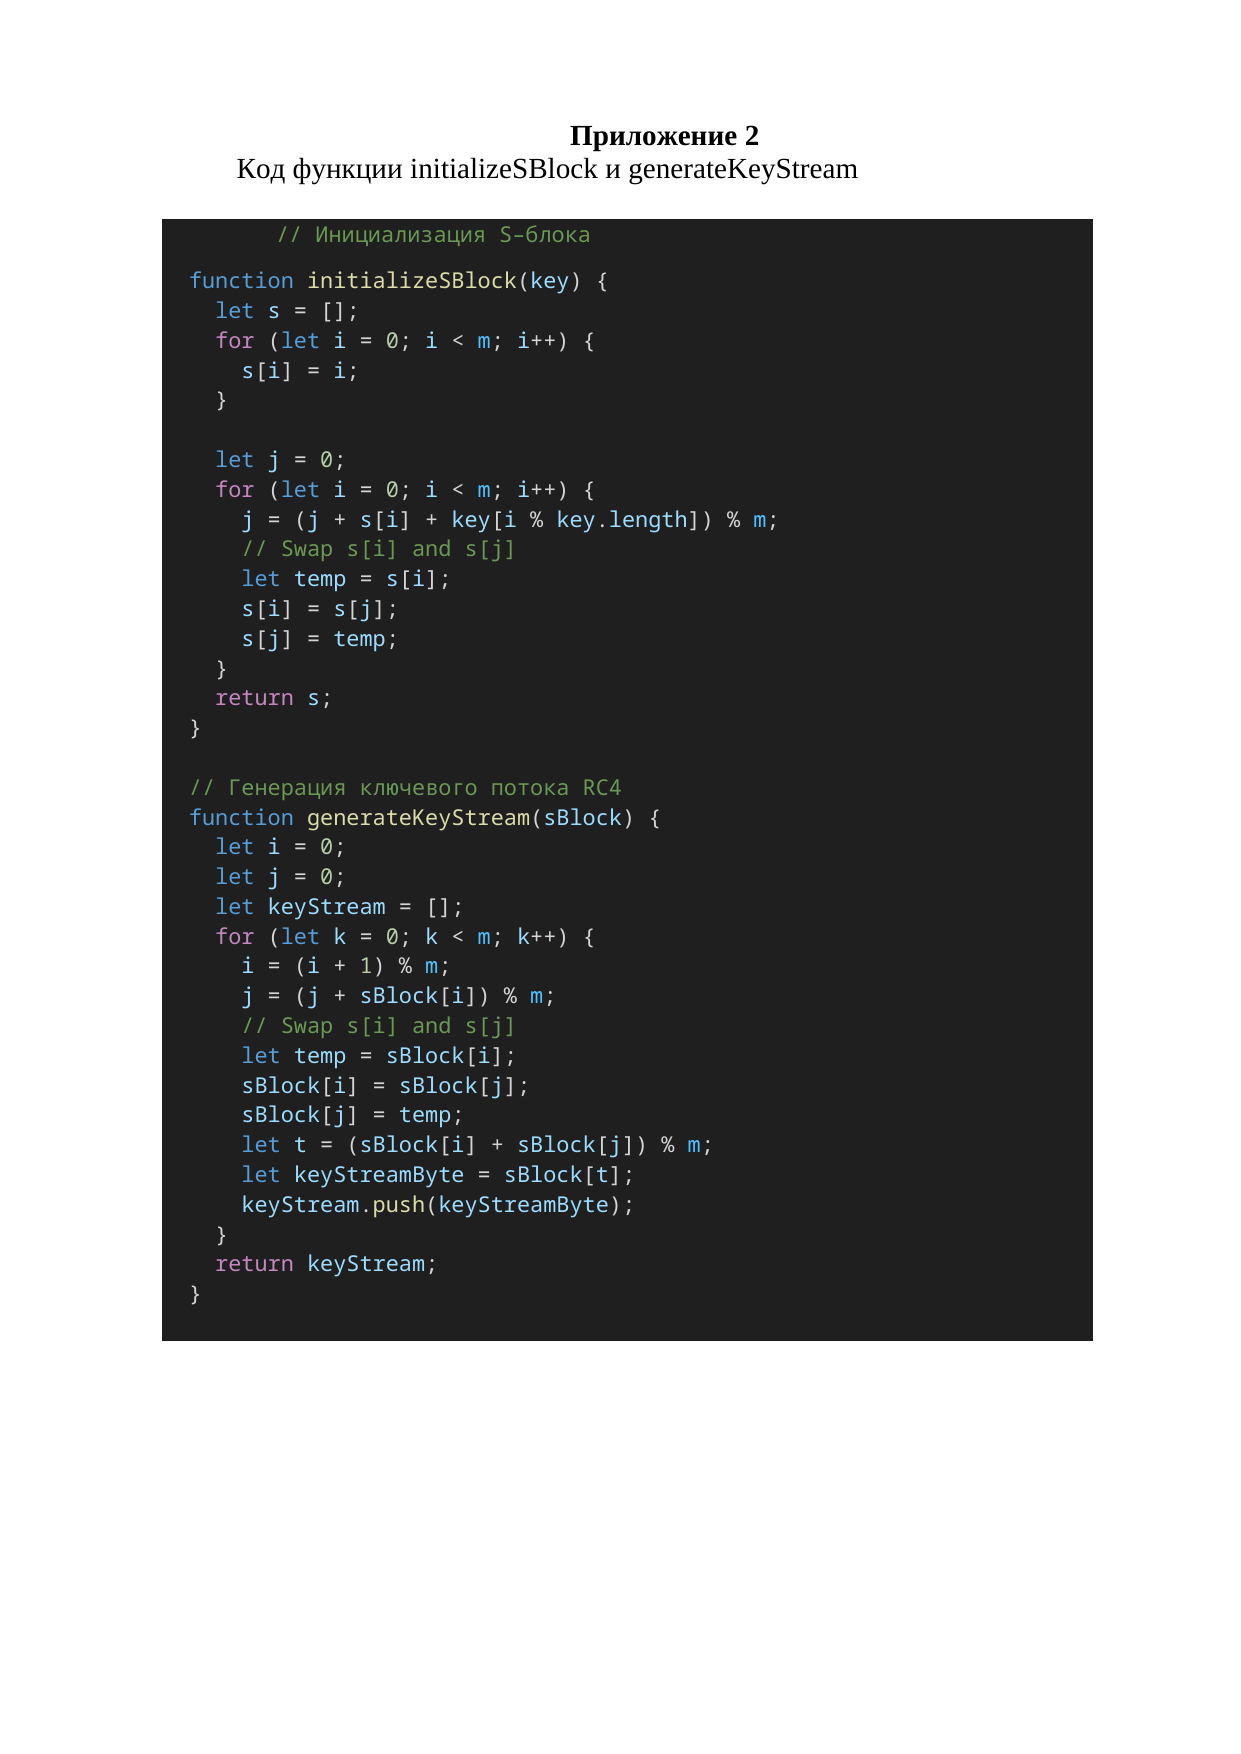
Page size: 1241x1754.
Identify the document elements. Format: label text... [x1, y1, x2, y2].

text sBlock[j] = temp; [162, 1099, 1093, 1129]
text } [162, 652, 1093, 682]
text let keyStream = []; [162, 891, 1093, 921]
text let j = 0; [162, 444, 1093, 474]
text for (let i = 0; i < m; i++) { [162, 474, 1093, 503]
text Приложение 2 [162, 118, 1093, 152]
text Код функции initializeSBlock и generateKeyStream [162, 152, 1093, 185]
text let temp = s[i]; [162, 563, 1093, 593]
text sBlock[i] = sBlock[j]; [162, 1069, 1093, 1099]
text } [162, 712, 1093, 742]
text let keyStreamByte = sBlock[t]; [162, 1159, 1093, 1189]
text for (let i = 0; i < m; i++) { [162, 325, 1093, 354]
text keyStream.push(keyStreamByte); [162, 1189, 1093, 1218]
text // Swap s[i] and s[j] [162, 1010, 1093, 1040]
text s[i] = s[j]; [162, 593, 1093, 623]
text let s = []; [162, 295, 1093, 325]
text function generateKeyStream(sBlock) { [162, 801, 1093, 831]
text } [162, 1218, 1093, 1248]
text i = (i + 1) % m; [162, 950, 1093, 980]
text } [162, 1278, 1093, 1308]
text // Генерация ключевого потока RC4 [162, 772, 1093, 801]
text function initializeSBlock(key) { [162, 265, 1093, 295]
text for (let k = 0; k < m; k++) { [162, 921, 1093, 950]
text s[i] = i; [162, 354, 1093, 384]
text let i = 0; [162, 831, 1093, 861]
text return keyStream; [162, 1248, 1093, 1278]
text return s; [162, 682, 1093, 712]
text } [162, 384, 1093, 414]
text s[j] = temp; [162, 623, 1093, 652]
text let t = (sBlock[i] + sBlock[j]) % m; [162, 1129, 1093, 1159]
text j = (j + s[i] + key[i % key.length]) % m; [162, 503, 1093, 533]
text // Swap s[i] and s[j] [162, 533, 1093, 563]
text let j = 0; [162, 861, 1093, 891]
text // Инициализация S–блока [162, 219, 1093, 248]
text j = (j + sBlock[i]) % m; [162, 980, 1093, 1010]
text let temp = sBlock[i]; [162, 1040, 1093, 1069]
